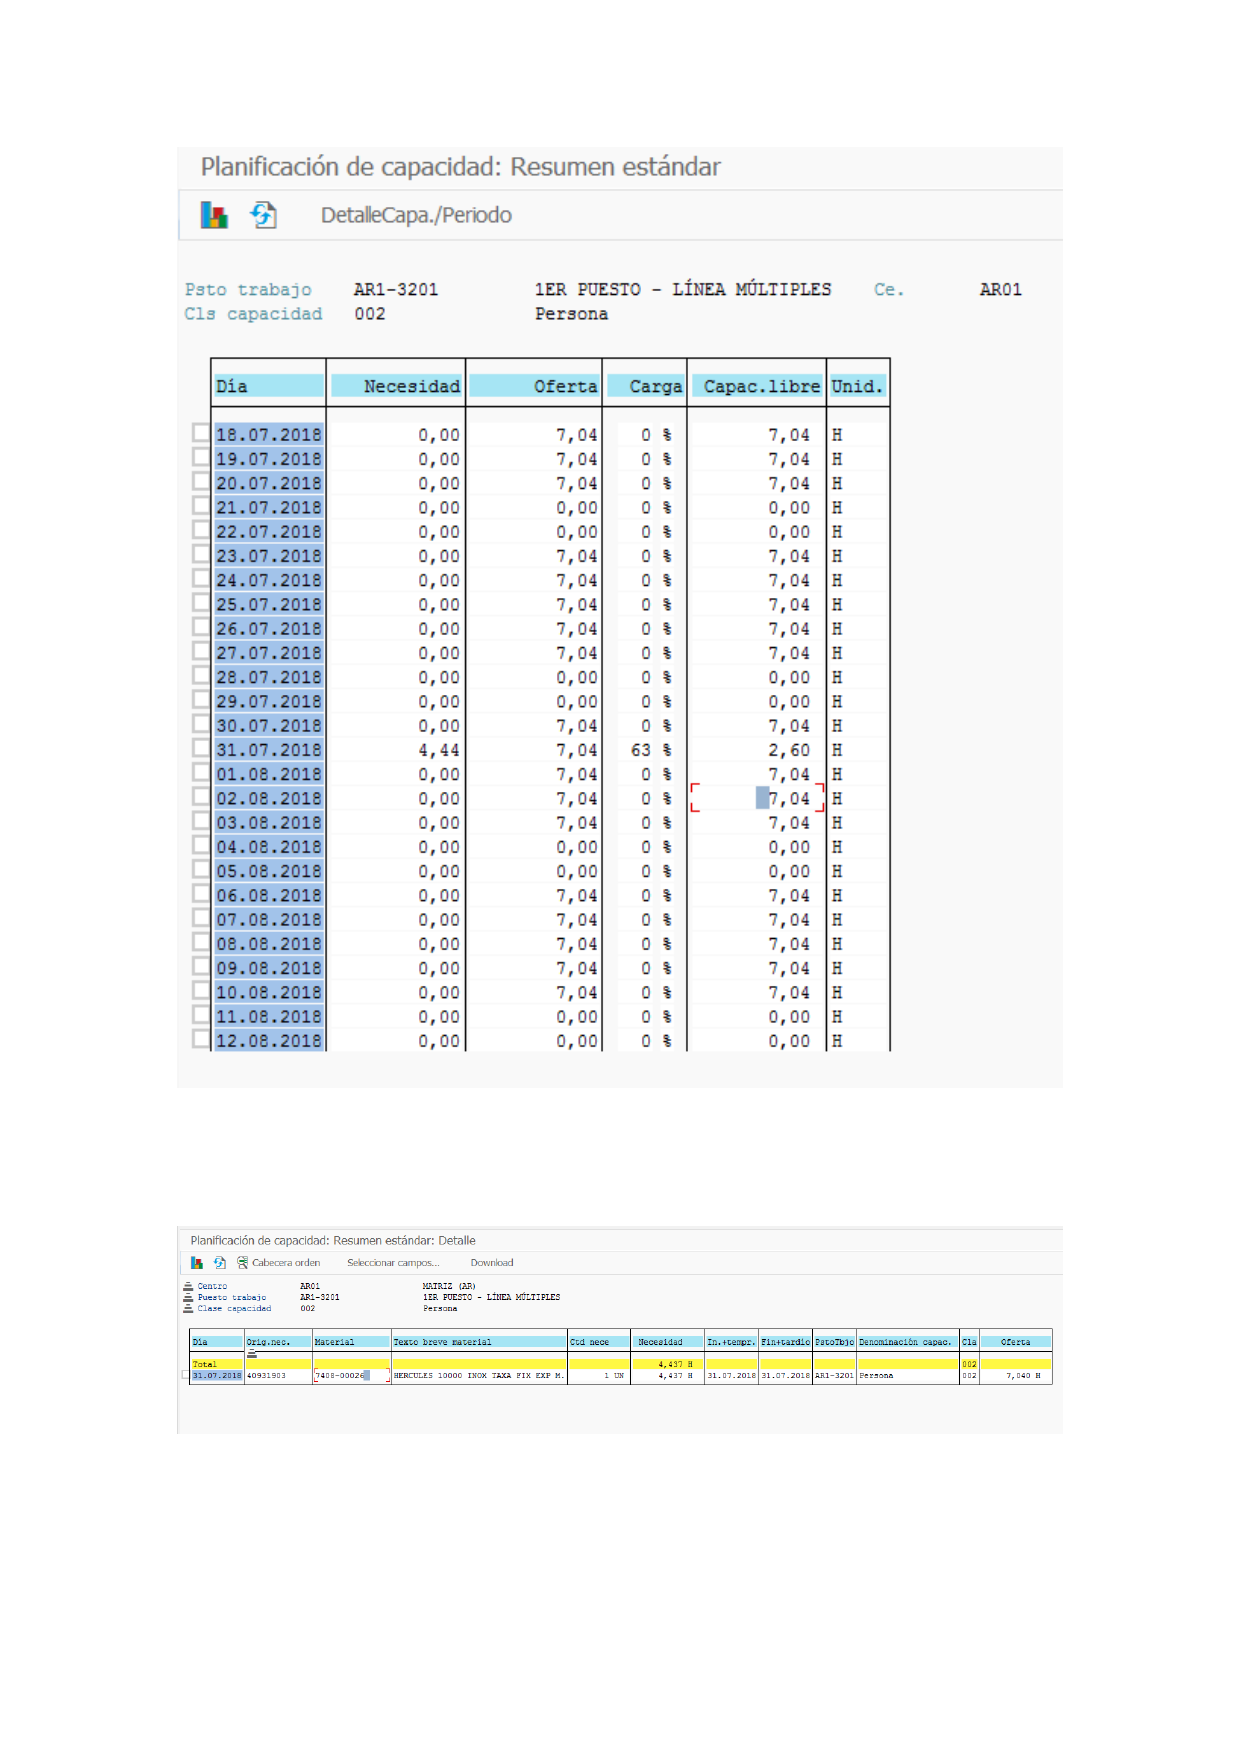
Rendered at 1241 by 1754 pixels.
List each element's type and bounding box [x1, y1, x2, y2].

picture [177, 147, 1063, 1088]
picture [177, 1226, 1063, 1434]
